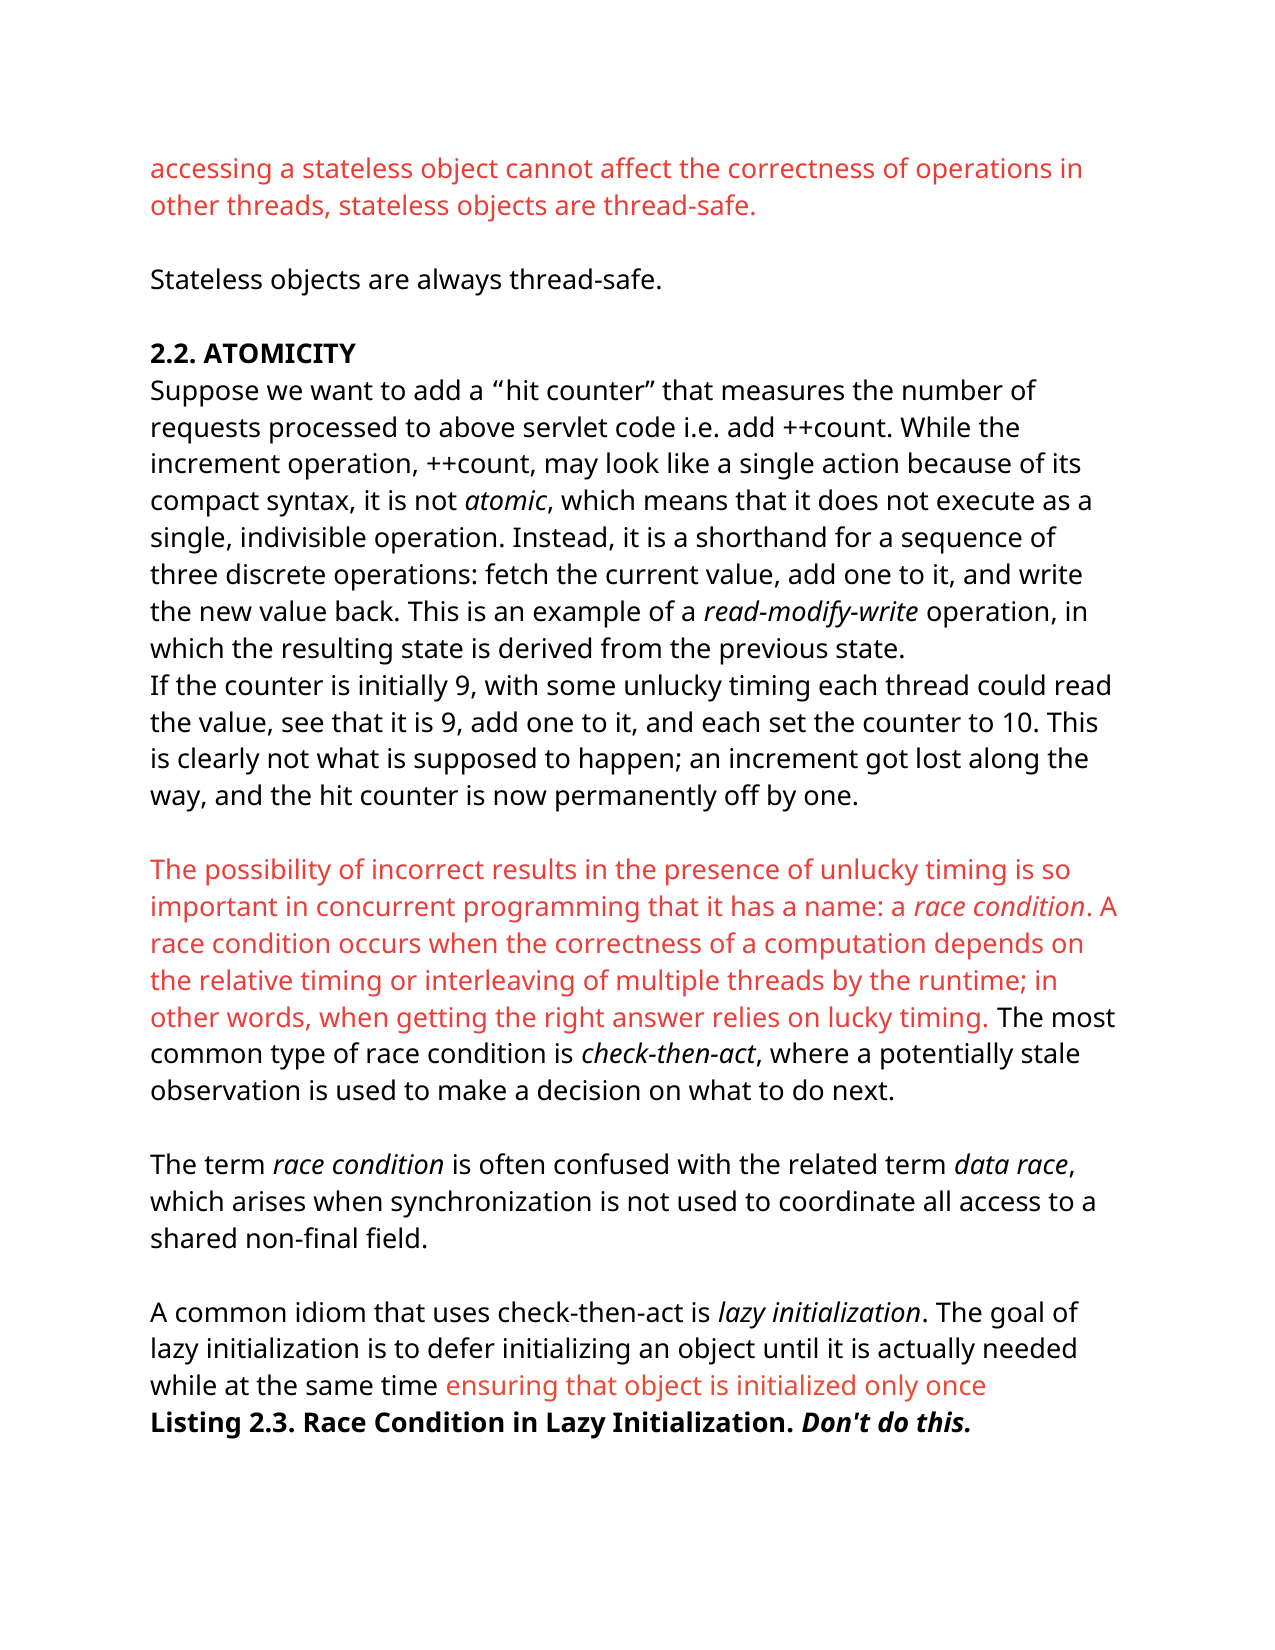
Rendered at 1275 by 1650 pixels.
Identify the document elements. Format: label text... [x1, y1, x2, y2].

text Suppose we want to add a “hit counter” that measures the number of requests processed to above servlet code i.e. add ++count. While the increment operation, ++count, may look like a single action because of its compact syntax, it is not atomic, which means that it does not execute as a single, indivisible operation. Instead, it is a shorthand for a sequence of three discrete operations: fetch the current value, add one to it, and write the new value back. This is an example of a read-modify-write operation, in which the resulting state is derived from the previous state. [150, 371, 1125, 666]
text If the counter is initially 9, with some unlucky timing each thread could read the value, see that it is 9, add one to it, and each set the counter to 10. This is clearly not what is supposed to happen; an increment got lost along the way, and the hit counter is now permanently off by one. [150, 666, 1125, 814]
text 2.2. ATOMICITY [150, 334, 1125, 371]
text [150, 150, 1125, 224]
text Listing 2.3. Race Condition in Lazy Initialization. Don't do this. [150, 1404, 1125, 1441]
text The possibility of incorrect results in the presence of unlucky timing is so important in concurrent programming that it has a name: a race condition. A race condition occurs when the correctness of a computation depends on the relative timing or interleaving of multiple threads by the runtime; in other words, when getting the right answer relies on lucky timing. The most common type of race condition is check-then-act, where a potentially stale observation is used to make a decision on what to do next. [150, 851, 1125, 1109]
text A common idiom that uses check-then-act is lazy initialization. The goal of lazy initialization is to defer initializing an object until it is actually needed while at the same time ensuring that object is initialized only once [150, 1293, 1125, 1404]
text The term race condition is often confused with the related term data race, which arises when synchronization is not used to coordinate all access to a shared non-final field. [150, 1146, 1125, 1256]
text Stateless objects are always thread-safe. [150, 261, 1125, 297]
